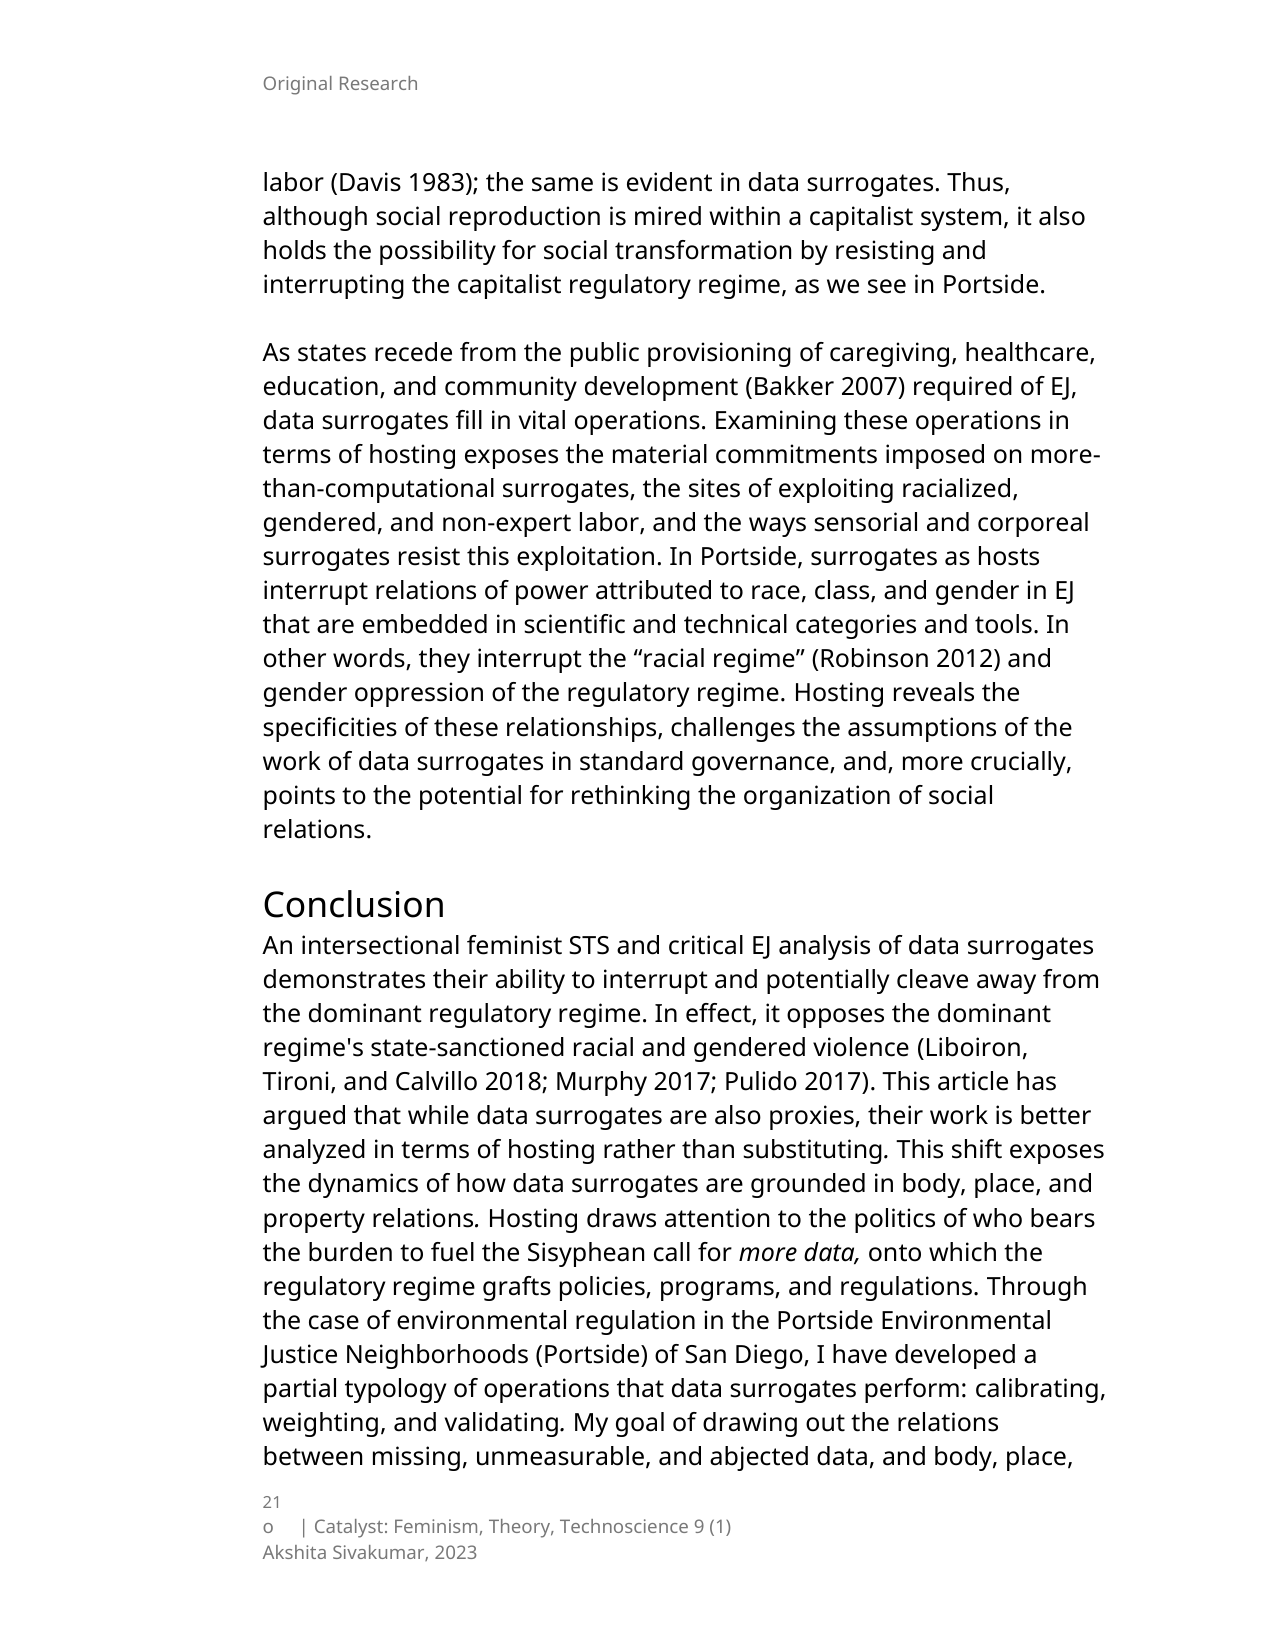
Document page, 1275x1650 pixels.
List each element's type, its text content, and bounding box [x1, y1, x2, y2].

subtitle Conclusion [262, 879, 1106, 928]
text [262, 164, 1106, 300]
text As states recede from the public provisioning of caregiving, healthcare, education, and community development (Bakker 2007) required of EJ, data surrogates fill in vital operations. Examining these operations in terms of hosting exposes the material commitments imposed on more-than-computational surrogates, the sites of exploiting racialized, gendered, and non-expert labor, and the ways sensorial and corporeal surrogates resist this exploitation. In Portside, surrogates as hosts interrupt relations of power attributed to race, class, and gender in EJ that are embedded in scientific and technical categories and tools. In other words, they interrupt the “racial regime” (Robinson 2012) and gender oppression of the regulatory regime. Hosting reveals the specificities of these relationships, challenges the assumptions of the work of data surrogates in standard governance, and, more crucially, points to the potential for rethinking the organization of social relations. [262, 334, 1106, 845]
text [262, 928, 1106, 1473]
